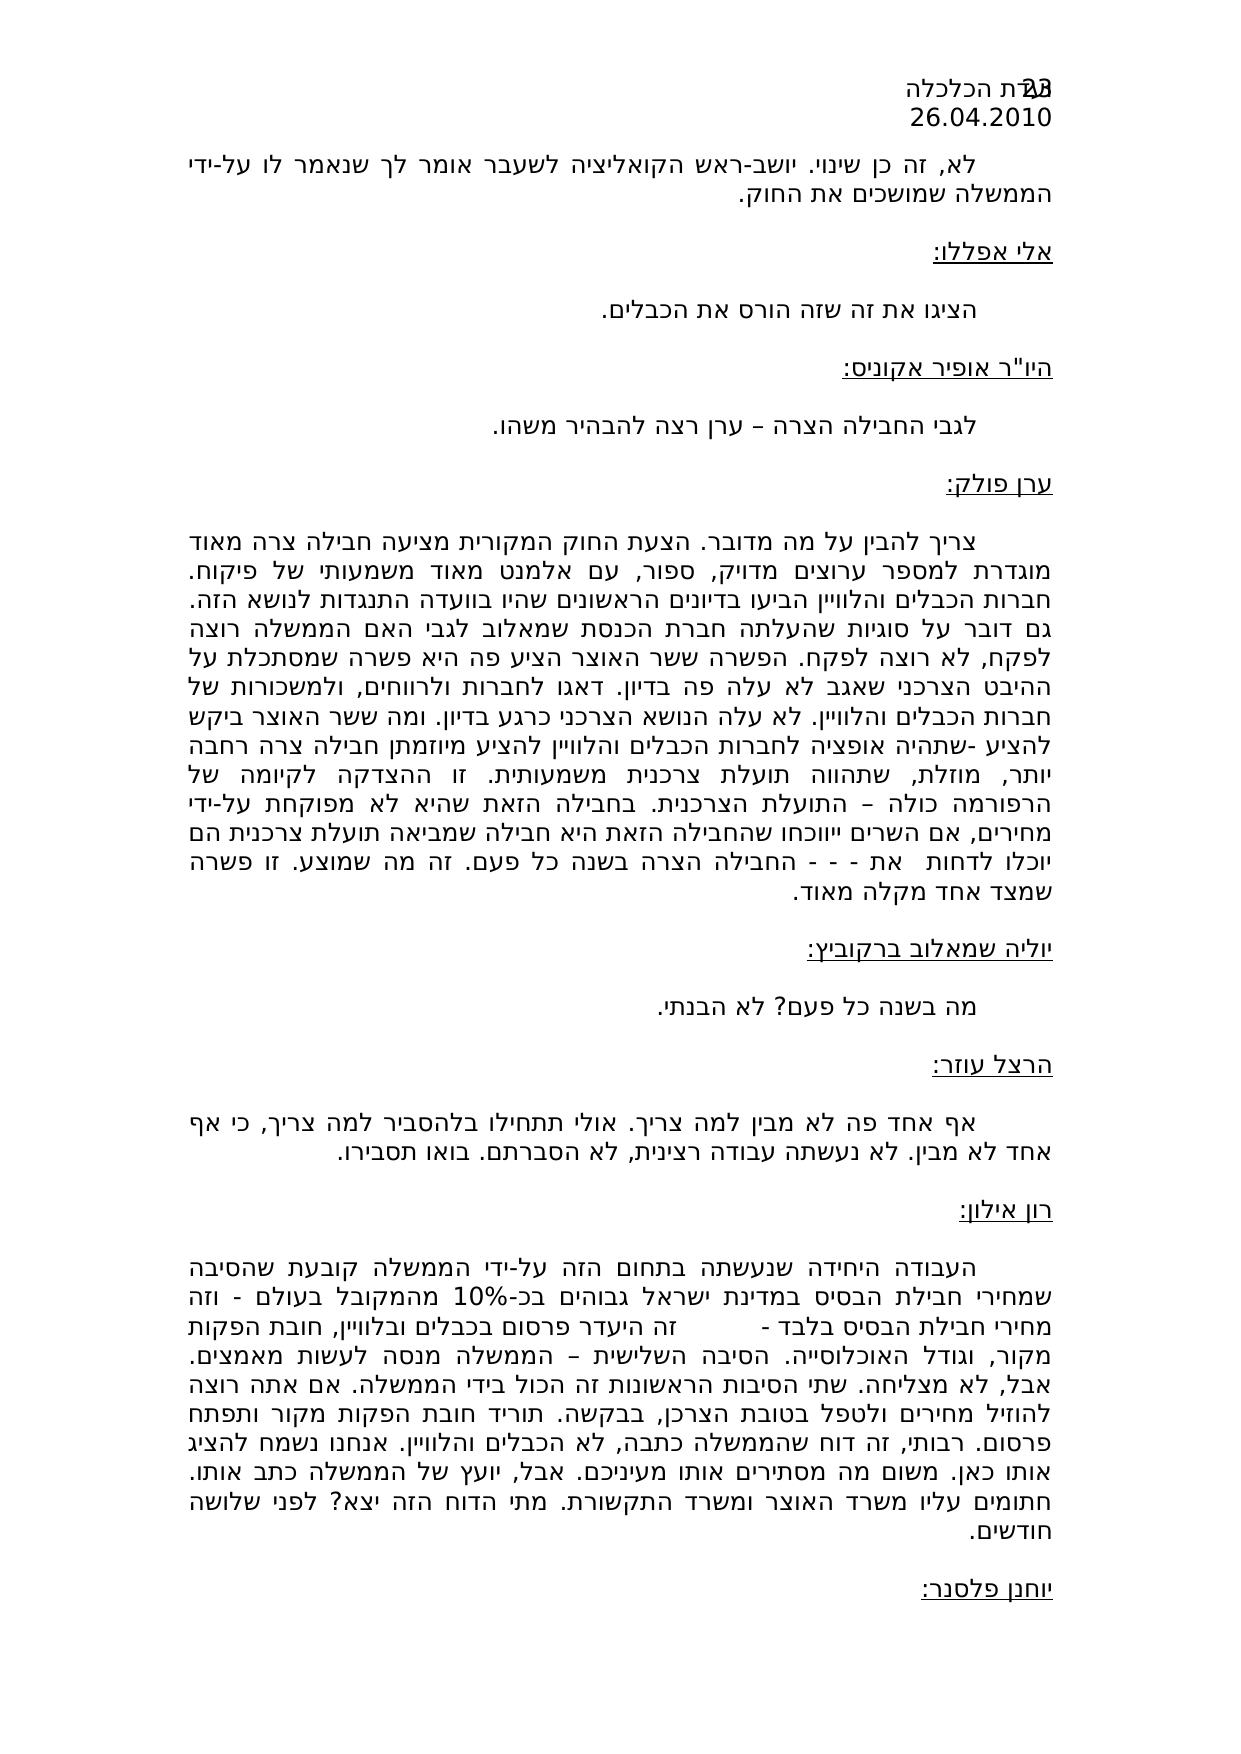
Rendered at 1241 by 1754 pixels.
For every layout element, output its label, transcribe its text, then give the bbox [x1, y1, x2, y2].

text הציגו את זה שזה הורס את הכבלים. [187, 295, 1053, 324]
text אף אחד פה לא מבין למה צריך. אולי תתחילו בלהסביר למה צריך, כי אף אחד לא מבין. לא נעשתה עבודה רצינית, לא הסברתם. בואו תסבירו. [187, 1108, 1053, 1167]
text יוחנן פלסנר: [187, 1574, 1053, 1603]
text רון אילון: [187, 1195, 1053, 1224]
text צריך להבין על מה מדובר. הצעת החוק המקורית מציעה חבילה צרה מאוד מוגדרת למספר ערוצים מדויק, ספור, עם אלמנט מאוד משמעותי של פיקוח. חברות הכבלים והלוויין הביעו בדיונים הראשונים שהיו בוועדה התנגדות לנושא הזה. גם דובר על סוגיות שהעלתה חברת הכנסת שמאלוב לגבי האם הממשלה רוצה לפקח, לא רוצה לפקח. הפשרה ששר האוצר הציע פה היא פשרה שמסתכלת על ההיבט הצרכני שאגב לא עלה פה בדיון. דאגו לחברות ולרווחים, ולמשכורות של חברות הכבלים והלוויין. לא עלה הנושא הצרכני כרגע בדיון. ומה ששר האוצר ביקש להציע -שתהיה אופציה לחברות הכבלים והלוויין להציע מיוזמתן חבילה צרה רחבה יותר, מוזלת, שתהווה תועלת צרכנית משמעותית. זו ההצדקה לקיומה של הרפורמה כולה – התועלת הצרכנית. בחבילה הזאת שהיא לא מפוקחת על-ידי מחירים, אם השרים ייווכחו שהחבילה הזאת היא חבילה שמביאה תועלת צרכנית הם יוכלו לדחות את - - - החבילה הצרה בשנה כל פעם. זה מה שמוצע. זו פשרה שמצד אחד מקלה מאוד. [187, 527, 1053, 906]
text היו"ר אופיר אקוניס: [187, 353, 1053, 382]
text לגבי החבילה הצרה – ערן רצה להבהיר משהו. [187, 411, 1053, 440]
text לא, זה כן שינוי. יושב-ראש הקואליציה לשעבר אומר לך שנאמר לו על-ידי הממשלה שמושכים את החוק. [187, 150, 1053, 208]
text הרצל עוזר: [187, 1050, 1053, 1079]
text מה בשנה כל פעם? לא הבנתי. [187, 992, 1053, 1022]
text העבודה היחידה שנעשתה בתחום הזה על-ידי הממשלה קובעת שהסיבה שמחירי חבילת הבסיס במדינת ישראל גבוהים בכ-10% מהמקובל בעולם - וזה מחירי חבילת הבסיס בלבד - זה היעדר פרסום בכבלים ובלוויין, חובת הפקות מקור, וגודל האוכלוסייה. הסיבה השלישית – הממשלה מנסה לעשות מאמצים. אבל, לא מצליחה. שתי הסיבות הראשונות זה הכול בידי הממשלה. אם אתה רוצה להוזיל מחירים ולטפל בטובת הצרכן, בבקשה. תוריד חובת הפקות מקור ותפתח פרסום. רבותי, זה דוח שהממשלה כתבה, לא הכבלים והלוויין. אנחנו נשמח להציג אותו כאן. משום מה מסתירים אותו מעיניכם. אבל, יועץ של הממשלה כתב אותו. חתומים עליו משרד האוצר ומשרד התקשורת. מתי הדוח הזה יצא? לפני שלושה חודשים. [187, 1253, 1053, 1545]
text אלי אפללו: [187, 237, 1053, 266]
text ערן פולק: [187, 469, 1053, 498]
text יוליה שמאלוב ברקוביץ: [187, 934, 1053, 964]
